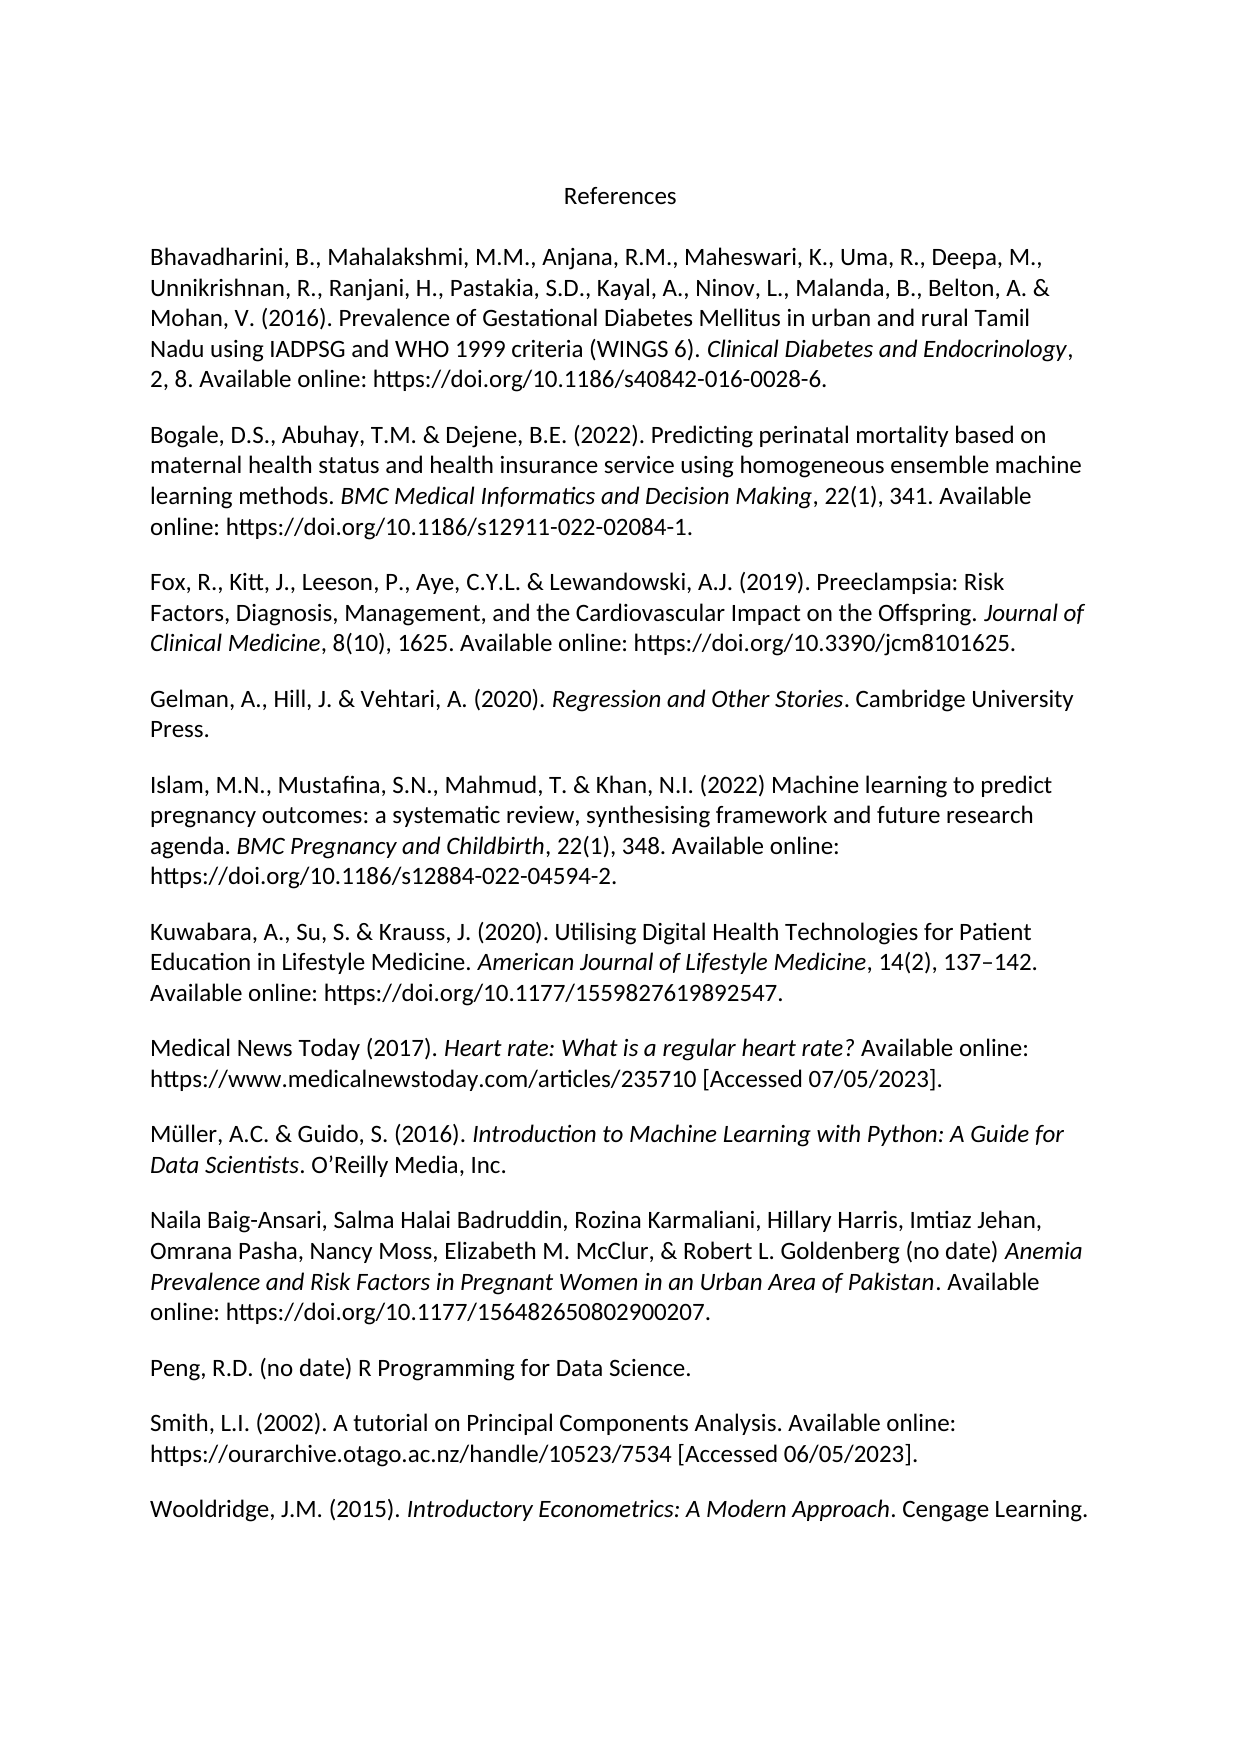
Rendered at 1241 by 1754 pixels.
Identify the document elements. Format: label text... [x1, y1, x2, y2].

text Bhavadharini, B., Mahalakshmi, M.M., Anjana, R.M., Maheswari, K., Uma, R., Deepa, M., Unnikrishnan, R., Ranjani, H., Pastakia, S.D., Kayal, A., Ninov, L., Malanda, B., Belton, A. & Mohan, V. (2016). Prevalence of Gestational Diabetes Mellitus in urban and rural Tamil Nadu using IADPSG and WHO 1999 criteria (WINGS 6). Clinical Diabetes and Endocrinology, 2, 8. Available online: https://doi.org/10.1186/s40842-016-0028-6. [150, 242, 1090, 394]
text Wooldridge, J.M. (2015). Introductory Econometrics: A Modern Approach. Cengage Learning. [150, 1493, 1090, 1524]
text Naila Baig-Ansari, Salma Halai Badruddin, Rozina Karmaliani, Hillary Harris, Imtiaz Jehan, Omrana Pasha, Nancy Moss, Elizabeth M. McClur, & Robert L. Goldenberg (no date) Anemia Prevalence and Risk Factors in Pregnant Women in an Urban Area of Pakistan. Available online: https://doi.org/10.1177/156482650802900207. [150, 1204, 1090, 1327]
text Fox, R., Kitt, J., Leeson, P., Aye, C.Y.L. & Lewandowski, A.J. (2019). Preeclampsia: Risk Factors, Diagnosis, Management, and the Cardiovascular Impact on the Offspring. Journal of Clinical Medicine, 8(10), 1625. Available online: https://doi.org/10.3390/jcm8101625. [150, 566, 1090, 658]
text References [150, 181, 1090, 211]
text Smith, L.I. (2002). A tutorial on Principal Components Analysis. Available online: https://ourarchive.otago.ac.nz/handle/10523/7534 [Accessed 06/05/2023]. [150, 1407, 1090, 1468]
text Kuwabara, A., Su, S. & Krauss, J. (2020). Utilising Digital Health Technologies for Patient Education in Lifestyle Medicine. American Journal of Lifestyle Medicine, 14(2), 137–142. Available online: https://doi.org/10.1177/1559827619892547. [150, 916, 1090, 1007]
text Bogale, D.S., Abuhay, T.M. & Dejene, B.E. (2022). Predicting perinatal mortality based on maternal health status and health insurance service using homogeneous ensemble machine learning methods. BMC Medical Informatics and Decision Making, 22(1), 341. Available online: https://doi.org/10.1186/s12911-022-02084-1. [150, 419, 1090, 541]
text Islam, M.N., Mustafina, S.N., Mahmud, T. & Khan, N.I. (2022) Machine learning to predict pregnancy outcomes: a systematic review, synthesising framework and future research agenda. BMC Pregnancy and Childbirth, 22(1), 348. Available online: https://doi.org/10.1186/s12884-022-04594-2. [150, 769, 1090, 891]
text Peng, R.D. (no date) R Programming for Data Science. [150, 1352, 1090, 1382]
text Medical News Today (2017). Heart rate: What is a regular heart rate? Available online: https://www.medicalnewstoday.com/articles/235710 [Accessed 07/05/2023]. [150, 1032, 1090, 1093]
text Müller, A.C. & Guido, S. (2016). Introduction to Machine Learning with Python: A Guide for Data Scientists. O’Reilly Media, Inc. [150, 1118, 1090, 1179]
text Gelman, A., Hill, J. & Vehtari, A. (2020). Regression and Other Stories. Cambridge University Press. [150, 683, 1090, 744]
